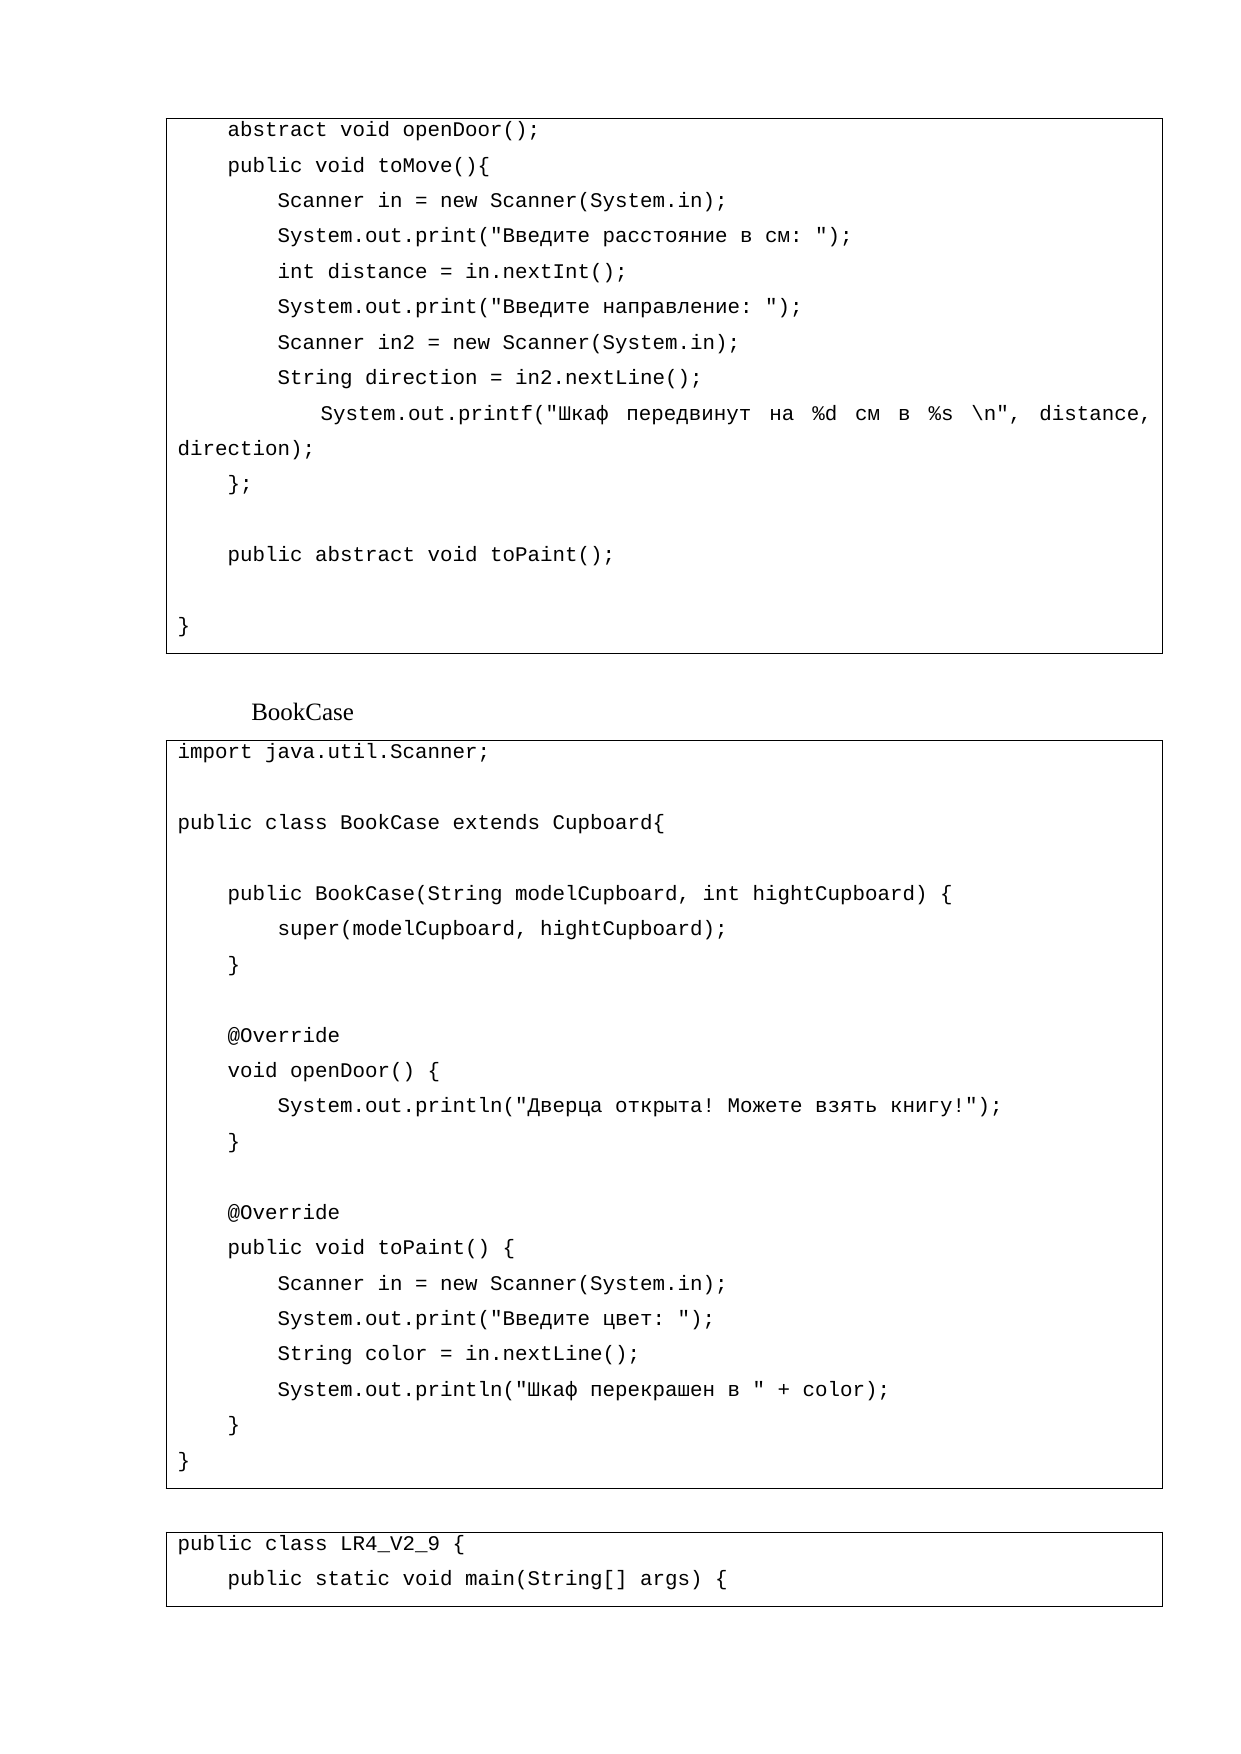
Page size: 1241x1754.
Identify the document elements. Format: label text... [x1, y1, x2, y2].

table_header import java.util.Scanner; public class BookCase extends Cupboard{ public BookCase(String modelCupboard, int hightCupboard) { super(modelCupboard, hightCupboard); } @Override void openDoor() { System.out.println("Дверца открыта! Можете взять книгу!"); } @Override public void toPaint() { Scanner in = new Scanner(System.in); System.out.print("Введите цвет: "); String color = in.nextLine(); System.out.println("Шкаф перекрашен в " + color); } } [167, 741, 1162, 1487]
text BookCase [177, 697, 1152, 726]
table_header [167, 1533, 1162, 1606]
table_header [167, 119, 1162, 653]
